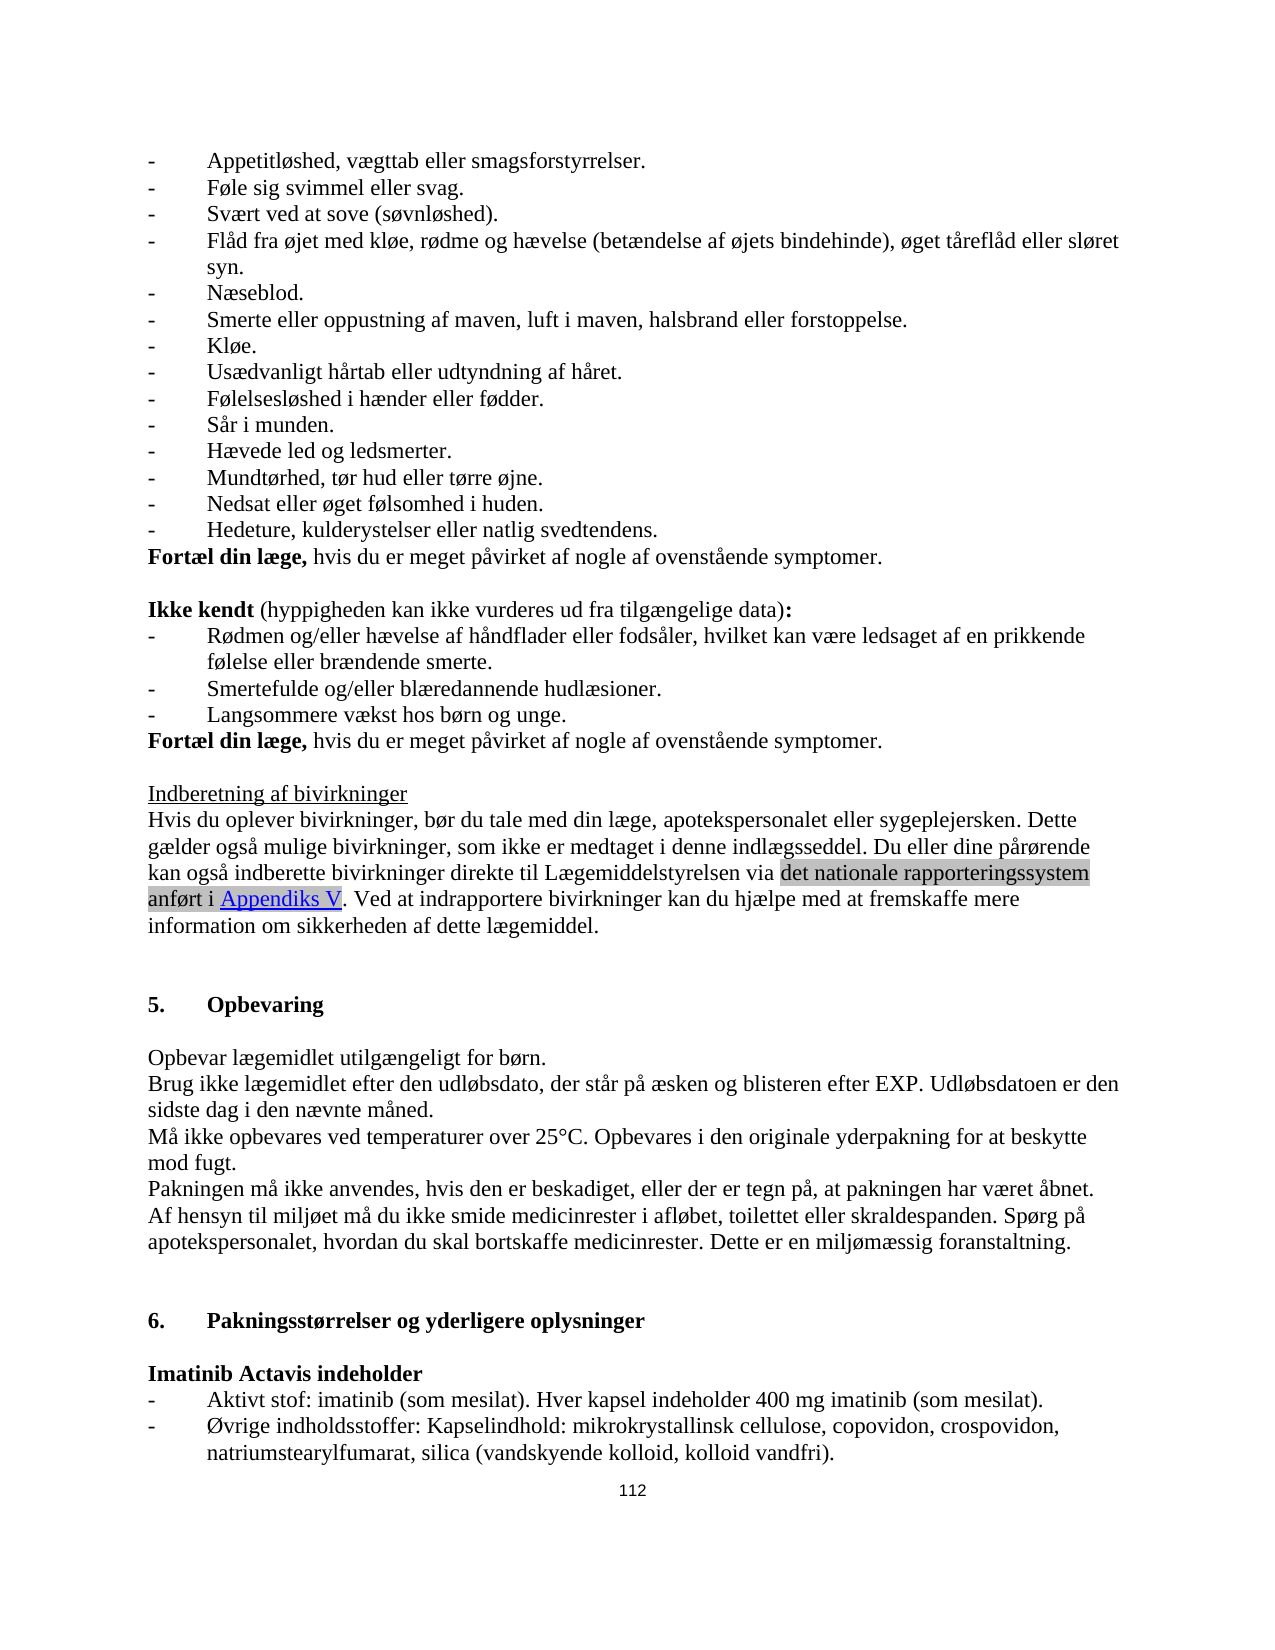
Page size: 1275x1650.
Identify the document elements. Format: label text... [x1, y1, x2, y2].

text - Føle sig svimmel eller svag. [148, 174, 1127, 200]
text Ikke kendt (hyppigheden kan ikke vurderes ud fra tilgængelige data): [148, 596, 1127, 622]
list Indberetning af bivirkninger [148, 780, 1127, 806]
text - Hedeture, kulderystelser eller natlig svedtendens. [148, 517, 1127, 543]
text Pakningen må ikke anvendes, hvis den er beskadiget, eller der er tegn på, at pakningen har været åbnet. [148, 1175, 1127, 1202]
text Fortæl din læge, hvis du er meget påvirket af nogle af ovenstående symptomer. [148, 727, 1127, 754]
text - Langsommere vækst hos børn og unge. [148, 701, 1127, 727]
text - Kløe. [148, 332, 1127, 358]
text Imatinib Actavis indeholder [148, 1360, 1127, 1386]
text Opbevar lægemidlet utilgængeligt for børn. [148, 1044, 1127, 1070]
text - Flåd fra øjet med kløe, rødme og hævelse (betændelse af øjets bindehinde), øget tåreflåd eller sløret syn. [148, 227, 1127, 279]
text Må ikke opbevares ved temperaturer over 25°C. Opbevares i den originale yderpakning for at beskytte mod fugt. [148, 1123, 1127, 1175]
text - Næseblod. [148, 279, 1127, 306]
text - Følelsesløshed i hænder eller fødder. [148, 385, 1127, 411]
text - Sår i munden. [148, 411, 1127, 437]
text - Øvrige indholdsstoffer: Kapselindhold: mikrokrystallinsk cellulose, copovidon, crospovidon, natriumstearylfumarat, silica (vandskyende kolloid, kolloid vandfri). [148, 1413, 1127, 1465]
text - Smertefulde og/eller blæredannende hudlæsioner. [148, 675, 1127, 701]
text - Aktivt stof: imatinib (som mesilat). Hver kapsel indeholder 400 mg imatinib (som mesilat). [148, 1386, 1127, 1413]
text Af hensyn til miljøet må du ikke smide medicinrester i afløbet, toilettet eller skraldespanden. Spørg på apotekspersonalet, hvordan du skal bortskaffe medicinrester. Dette er en miljømæssig foranstaltning. [148, 1202, 1127, 1254]
text - Usædvanligt hårtab eller udtyndning af håret. [148, 358, 1127, 385]
text - Mundtørhed, tør hud eller tørre øjne. [148, 464, 1127, 490]
text - Nedsat eller øget følsomhed i huden. [148, 490, 1127, 517]
text - Hævede led og ledsmerter. [148, 437, 1127, 464]
text - Svært ved at sove (søvnløshed). [148, 200, 1127, 227]
text Brug ikke lægemidlet efter den udløbsdato, der står på æsken og blisteren efter EXP. Udløbsdatoen er den sidste dag i den nævnte måned. [148, 1070, 1127, 1123]
text Fortæl din læge, hvis du er meget påvirket af nogle af ovenstående symptomer. [148, 543, 1127, 569]
text - Appetitløshed, vægttab eller smagsforstyrrelser. [148, 148, 1127, 174]
text Hvis du oplever bivirkninger, bør du tale med din læge, apotekspersonalet eller sygeplejersken. Dette gælder også mulige bivirkninger, som ikke er medtaget i denne indlægsseddel. Du eller dine pårørende kan også indberette bivirkninger direkte til Lægemiddelstyrelsen via det nationale rapporteringssystem anført i Appendiks V. Ved at indrapportere bivirkninger kan du hjælpe med at fremskaffe mere information om sikkerheden af dette lægemiddel. [148, 806, 1127, 938]
text 5. Opbevaring [148, 991, 1127, 1017]
text 6. Pakningsstørrelser og yderligere oplysninger [148, 1307, 1127, 1333]
text - Rødmen og/eller hævelse af håndflader eller fodsåler, hvilket kan være ledsaget af en prikkende følelse eller brændende smerte. [148, 622, 1127, 675]
text - Smerte eller oppustning af maven, luft i maven, halsbrand eller forstoppelse. [148, 306, 1127, 332]
